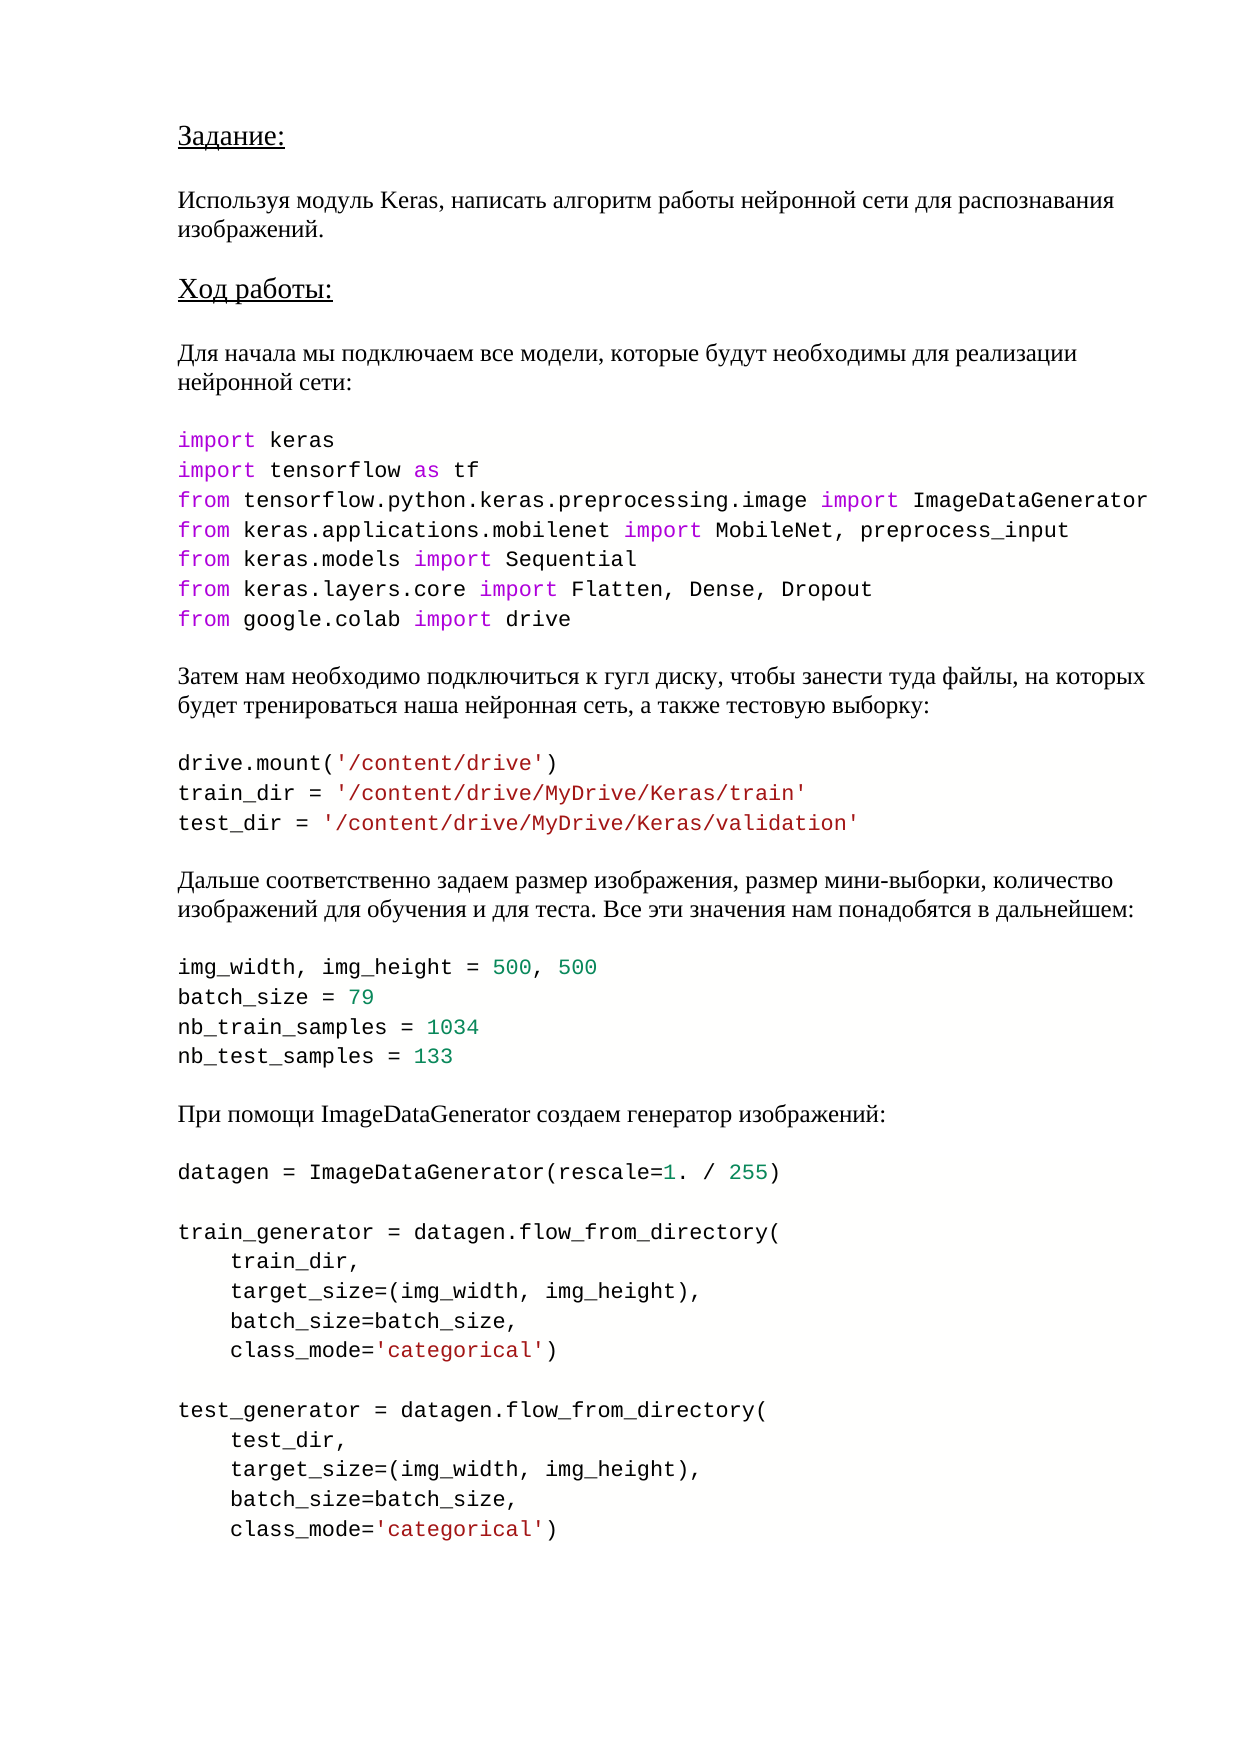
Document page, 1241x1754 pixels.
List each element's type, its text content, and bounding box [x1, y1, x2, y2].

text import tensorflow as tf [177, 454, 1152, 484]
text nb_train_samples = 1034 [177, 1011, 1152, 1041]
text test_generator = datagen.flow_from_directory( [177, 1394, 1152, 1424]
text import keras [177, 425, 1152, 454]
text from google.colab import drive [177, 603, 1152, 633]
text train_dir = '/content/drive/MyDrive/Keras/train' [177, 777, 1152, 807]
text class_mode='categorical') [177, 1335, 1152, 1364]
text Ход работы: [177, 271, 1152, 305]
text batch_size=batch_size, [177, 1483, 1152, 1513]
text drive.mount('/content/drive') [177, 748, 1152, 777]
text batch_size=batch_size, [177, 1305, 1152, 1335]
text При помощи ImageDataGenerator создаем генератор изображений: [177, 1099, 1152, 1128]
text Задание: [177, 118, 1152, 152]
text test_dir = '/content/drive/MyDrive/Keras/validation' [177, 807, 1152, 837]
text batch_size = 79 [177, 981, 1152, 1011]
text Для начала мы подключаем все модели, которые будут необходимы для реализации нейронной сети: [177, 338, 1152, 396]
text Используя модуль Keras, написать алгоритм работы нейронной сети для распознавания изображений. [177, 185, 1152, 243]
text from tensorflow.python.keras.preprocessing.image import ImageDataGenerator [177, 484, 1152, 514]
text img_width, img_height = 500, 500 [177, 952, 1152, 981]
text class_mode='categorical') [177, 1513, 1152, 1543]
text train_dir, [177, 1246, 1152, 1275]
text from keras.layers.core import Flatten, Dense, Dropout [177, 573, 1152, 603]
text from keras.applications.mobilenet import MobileNet, preprocess_input [177, 514, 1152, 543]
text nb_test_samples = 133 [177, 1041, 1152, 1070]
text from keras.models import Sequential [177, 543, 1152, 573]
text Дальше соответственно задаем размер изображения, размер мини-выборки, количество изображений для обучения и для теста. Все эти значения нам понадобятся в дальнейшем: [177, 865, 1152, 923]
text datagen = ImageDataGenerator(rescale=1. / 255) [177, 1157, 1152, 1186]
text Затем нам необходимо подключиться к гугл диску, чтобы занести туда файлы, на которых будет тренироваться наша нейронная сеть, а также тестовую выборку: [177, 661, 1152, 719]
text target_size=(img_width, img_height), [177, 1275, 1152, 1305]
text target_size=(img_width, img_height), [177, 1453, 1152, 1483]
text train_generator = datagen.flow_from_directory( [177, 1216, 1152, 1246]
text test_dir, [177, 1424, 1152, 1453]
